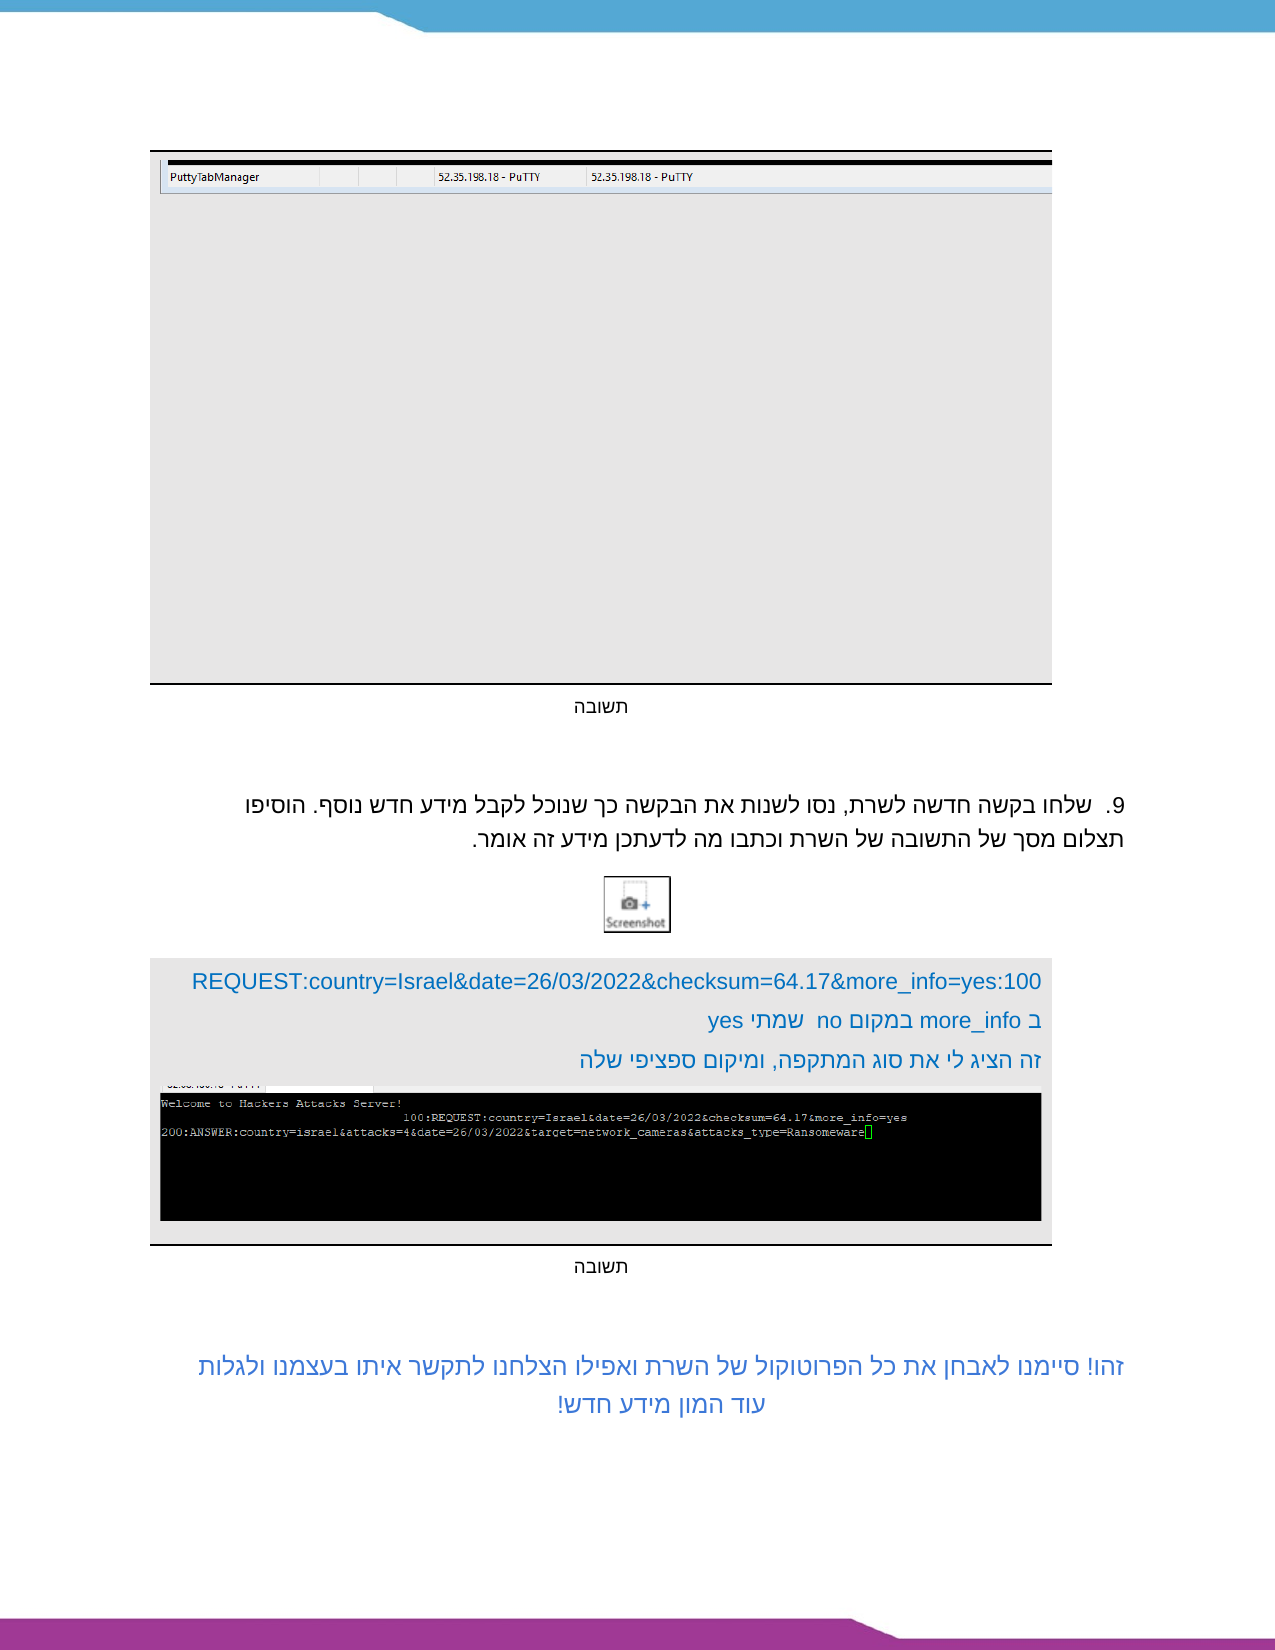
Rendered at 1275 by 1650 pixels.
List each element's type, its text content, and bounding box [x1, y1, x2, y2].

text 9. שלחו בקשה חדשה לשרת, נסו לשנות את הבקשה כך שנוכל לקבל מידע חדש נוסף. הוסיפו תצלום מסך של התשובה של השרת וכתבו מה לדעתכן מידע זה אומר. [198, 792, 1125, 852]
table_cell תשובה [150, 1246, 1052, 1301]
table_header [150, 152, 1052, 683]
picture [0, 1595, 1275, 1650]
table_cell תשובה [150, 685, 1052, 741]
table_header 100:REQUEST:country=Israel&date=26/03/2022&checksum=64.17&more_info=yes ב more_info במקום no שמתי yes זה הציג לי את סוג המתקפה, ומיקום ספציפי שלה [150, 958, 1052, 1244]
picture [0, 0, 1275, 49]
picture [603, 876, 671, 933]
text זהו! סיימנו לאבחן את כל הפרוטוקול של השרת ואפילו הצלחנו לתקשר איתו בעצמנו ולגלות עוד המון מידע חדש! [198, 1352, 1125, 1418]
